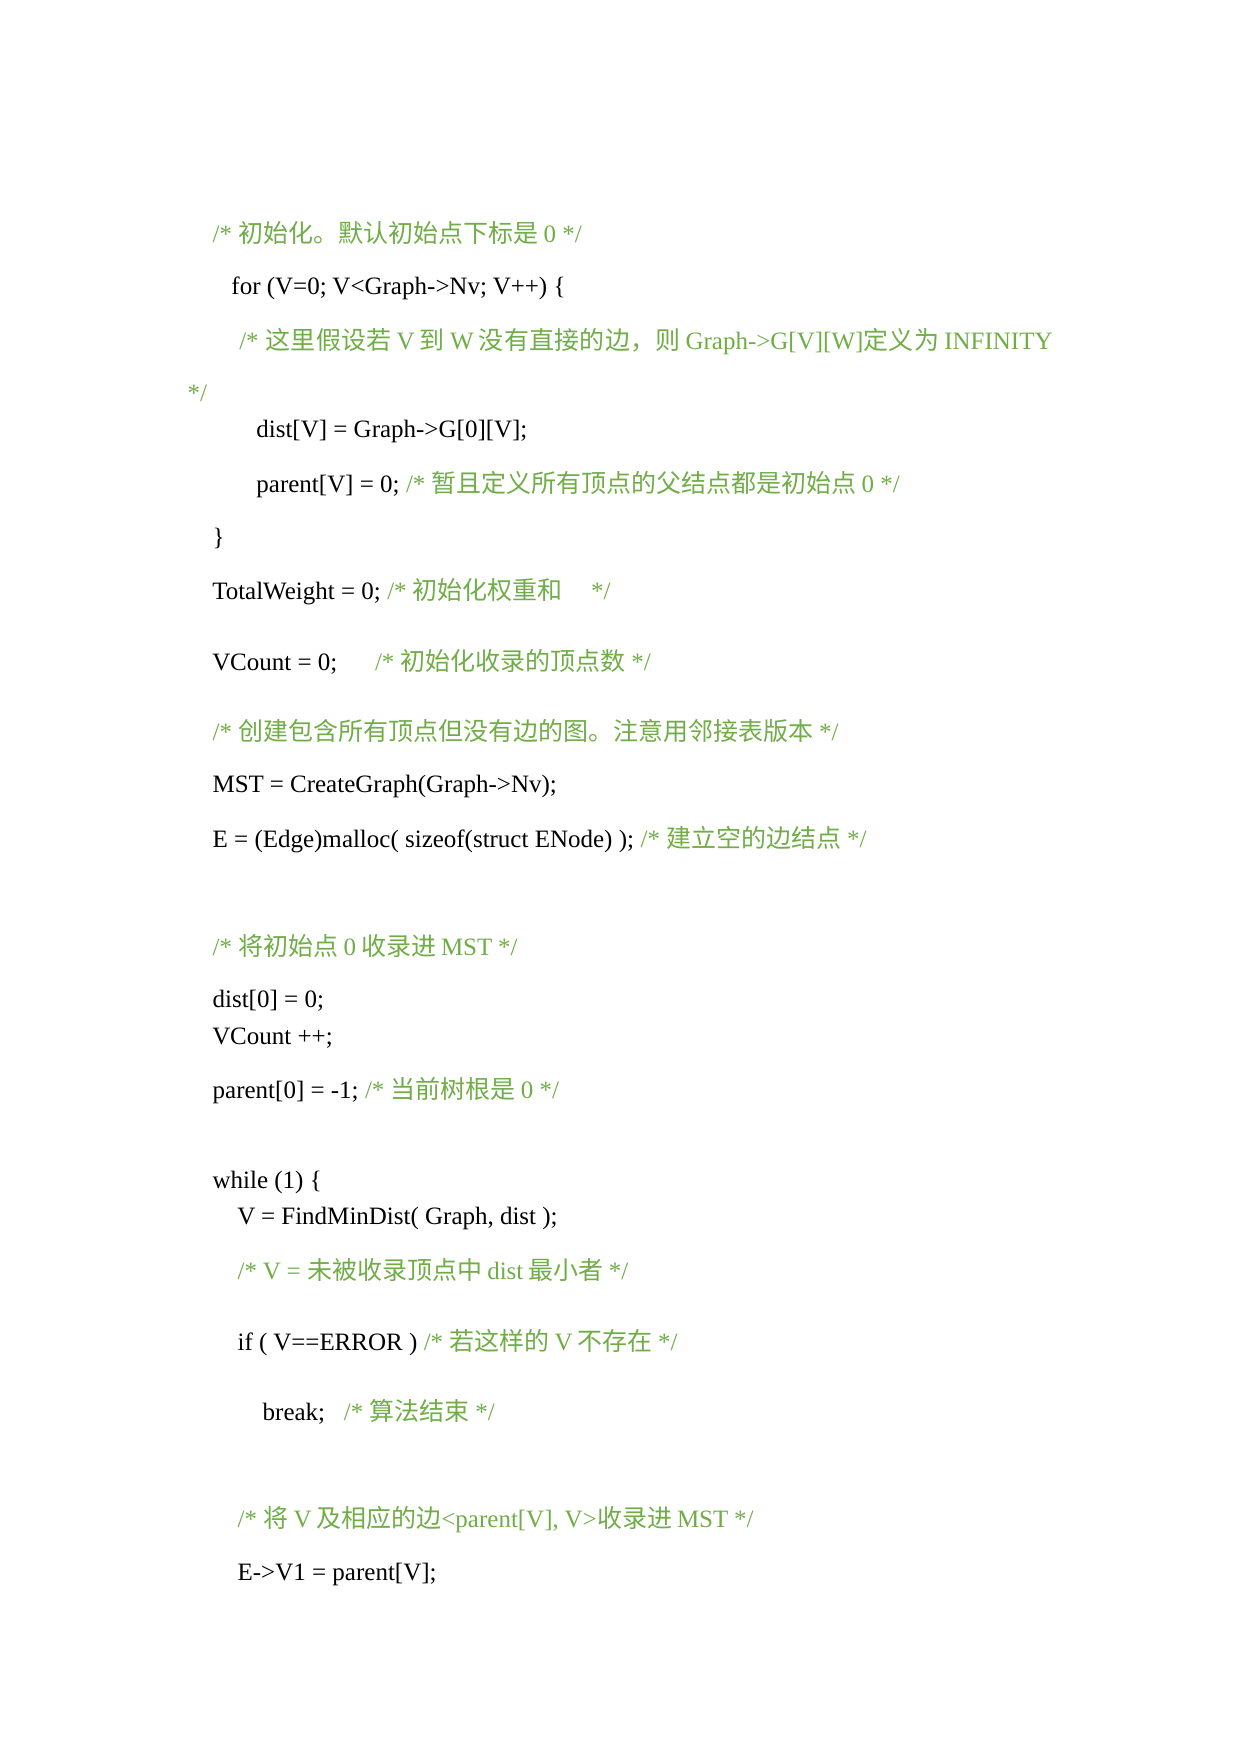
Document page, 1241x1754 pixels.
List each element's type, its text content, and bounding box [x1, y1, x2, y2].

text parent[0] = -1; /* 当前树根是0 */ [187, 1056, 1053, 1121]
text /* 创建包含所有顶点但没有边的图。注意用邻接表版本 */ [187, 697, 1053, 762]
text TotalWeight = 0; /* 初始化权重和 */ [187, 556, 1053, 621]
text dist[0] = 0; [187, 982, 1053, 1014]
text VCount = 0; /* 初始化收录的顶点数 */ [187, 627, 1053, 692]
text MST = CreateGraph(Graph->Nv); [187, 768, 1053, 800]
text /* 将V及相应的边<parent[V], V>收录进MST */ [187, 1484, 1053, 1549]
text E->V1 = parent[V]; [187, 1555, 1053, 1587]
text for (V=0; V<Graph->Nv; V++) { [187, 269, 1053, 302]
text } [187, 520, 1053, 552]
text V = FindMinDist( Graph, dist ); [187, 1199, 1053, 1232]
text E = (Edge)malloc( sizeof(struct ENode) ); /* 建立空的边结点 */ [187, 804, 1053, 869]
text break; /* 算法结束 */ [187, 1377, 1053, 1442]
text VCount ++; [187, 1019, 1053, 1051]
text dist[V] = Graph->G[0][V]; [187, 412, 1053, 445]
text /* 将初始点0收录进MST */ [187, 912, 1053, 977]
text /* 这里假设若V到W没有直接的边，则Graph->G[V][W]定义为INFINITY */ [187, 306, 1053, 408]
text while (1) { [187, 1163, 1053, 1195]
text /* 初始化。默认初始点下标是0 */ [187, 199, 1053, 264]
text parent[V] = 0; /* 暂且定义所有顶点的父结点都是初始点0 */ [187, 449, 1053, 514]
text /* V = 未被收录顶点中dist最小者 */ [187, 1236, 1053, 1301]
text if ( V==ERROR ) /* 若这样的V不存在 */ [187, 1307, 1053, 1372]
